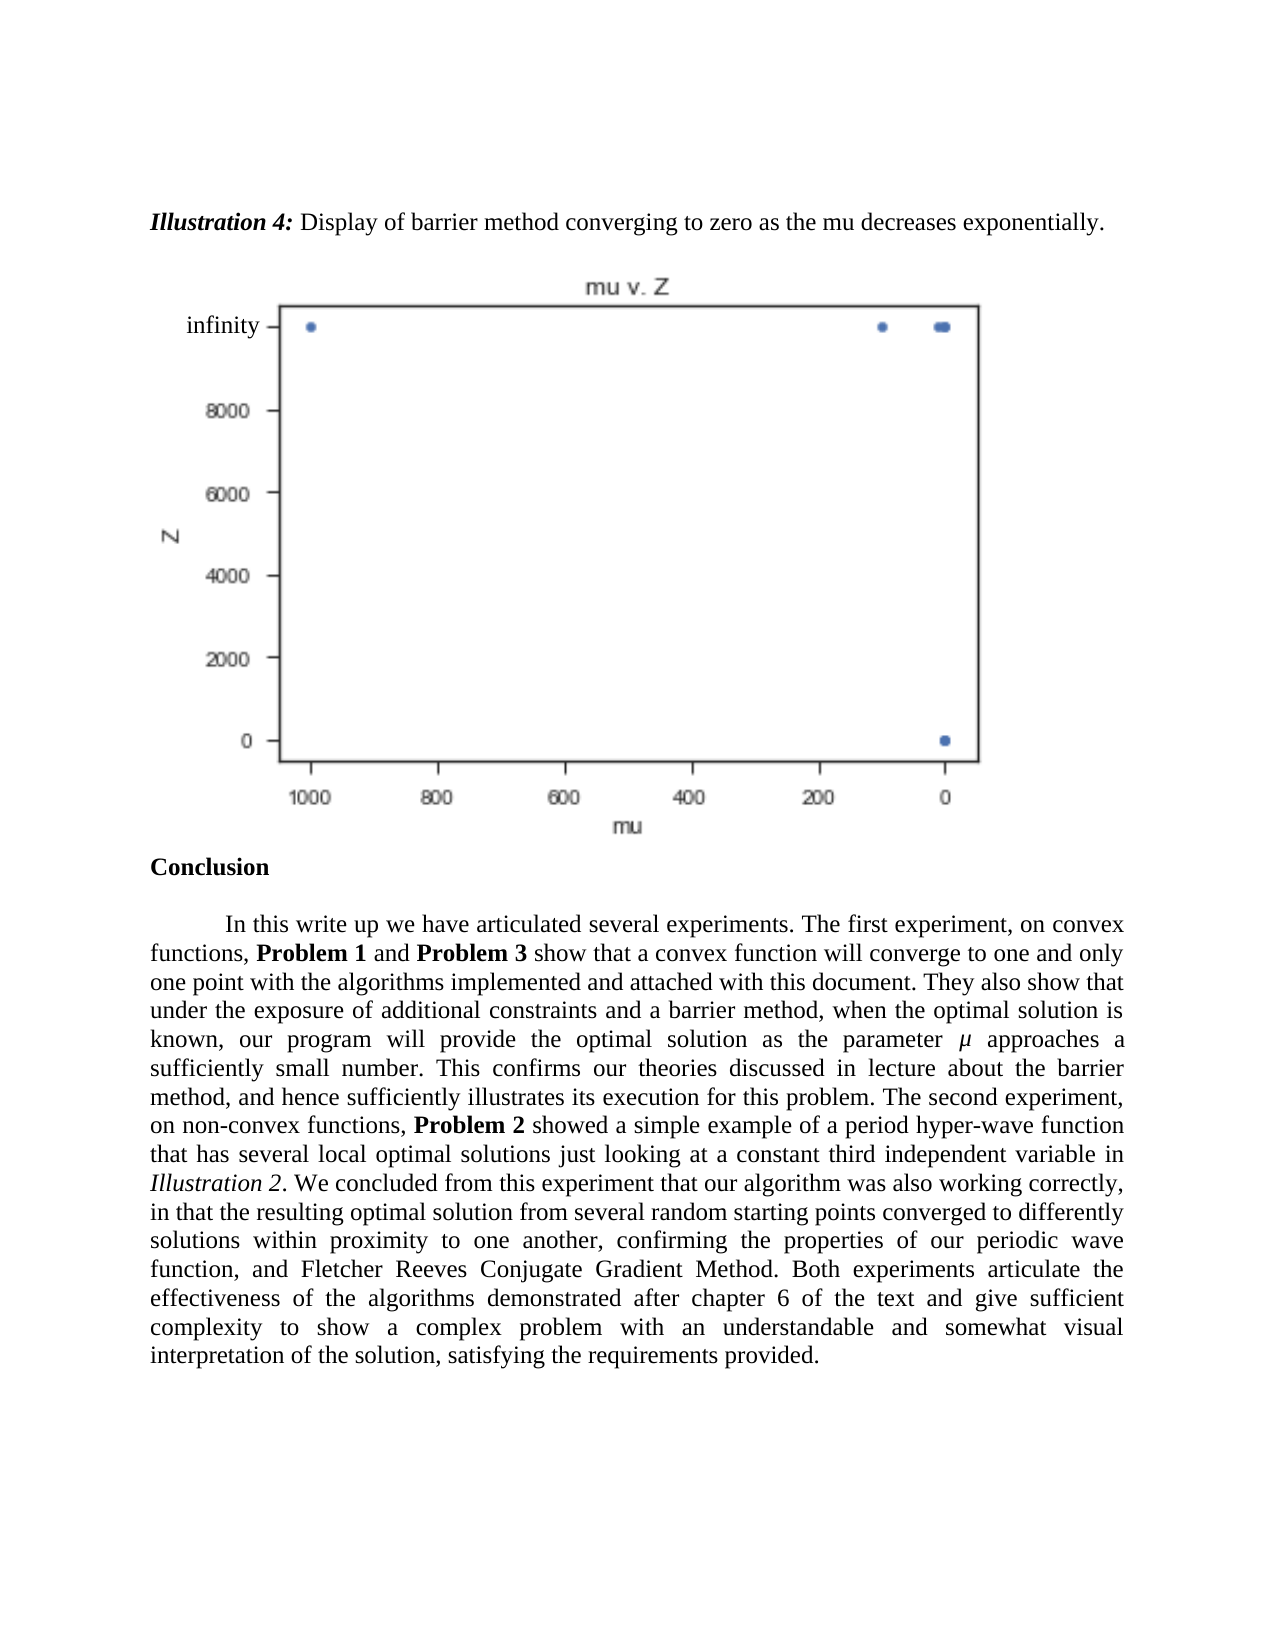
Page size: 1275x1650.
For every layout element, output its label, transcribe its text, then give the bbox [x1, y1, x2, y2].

text In this write up we have articulated several experiments. The first experiment, on convex functions, Problem 1 and Problem 3 show that a convex function will converge to one and only one point with the algorithms implemented and attached with this document. They also show that under the exposure of additional constraints and a barrier method, when the optimal solution is known, our program will provide the optimal solution as the parameter approaches a sufficiently small number. This confirms our theories discussed in lecture about the barrier method, and hence sufficiently illustrates its execution for this problem. The second experiment, on non-convex functions, Problem 2 showed a simple example of a period hyper-wave function that has several local optimal solutions just looking at a constant third independent variable in Illustration 2. We concluded from this experiment that our algorithm was also working correctly, in that the resulting optimal solution from several random starting points converged to differently solutions within proximity to one another, confirming the properties of our periodic wave function, and Fletcher Reeves Conjugate Gradient Method. Both experiments articulate the effectiveness of the algorithms demonstrated after chapter 6 of the text and give sufficient complexity to show a complex problem with an understandable and somewhat visual interpretation of the solution, satisfying the requirements provided. [150, 909, 1125, 1369]
picture [150, 264, 1003, 851]
text Illustration 4: Display of barrier method converging to zero as the mu decreases exponentially. [150, 207, 1125, 236]
